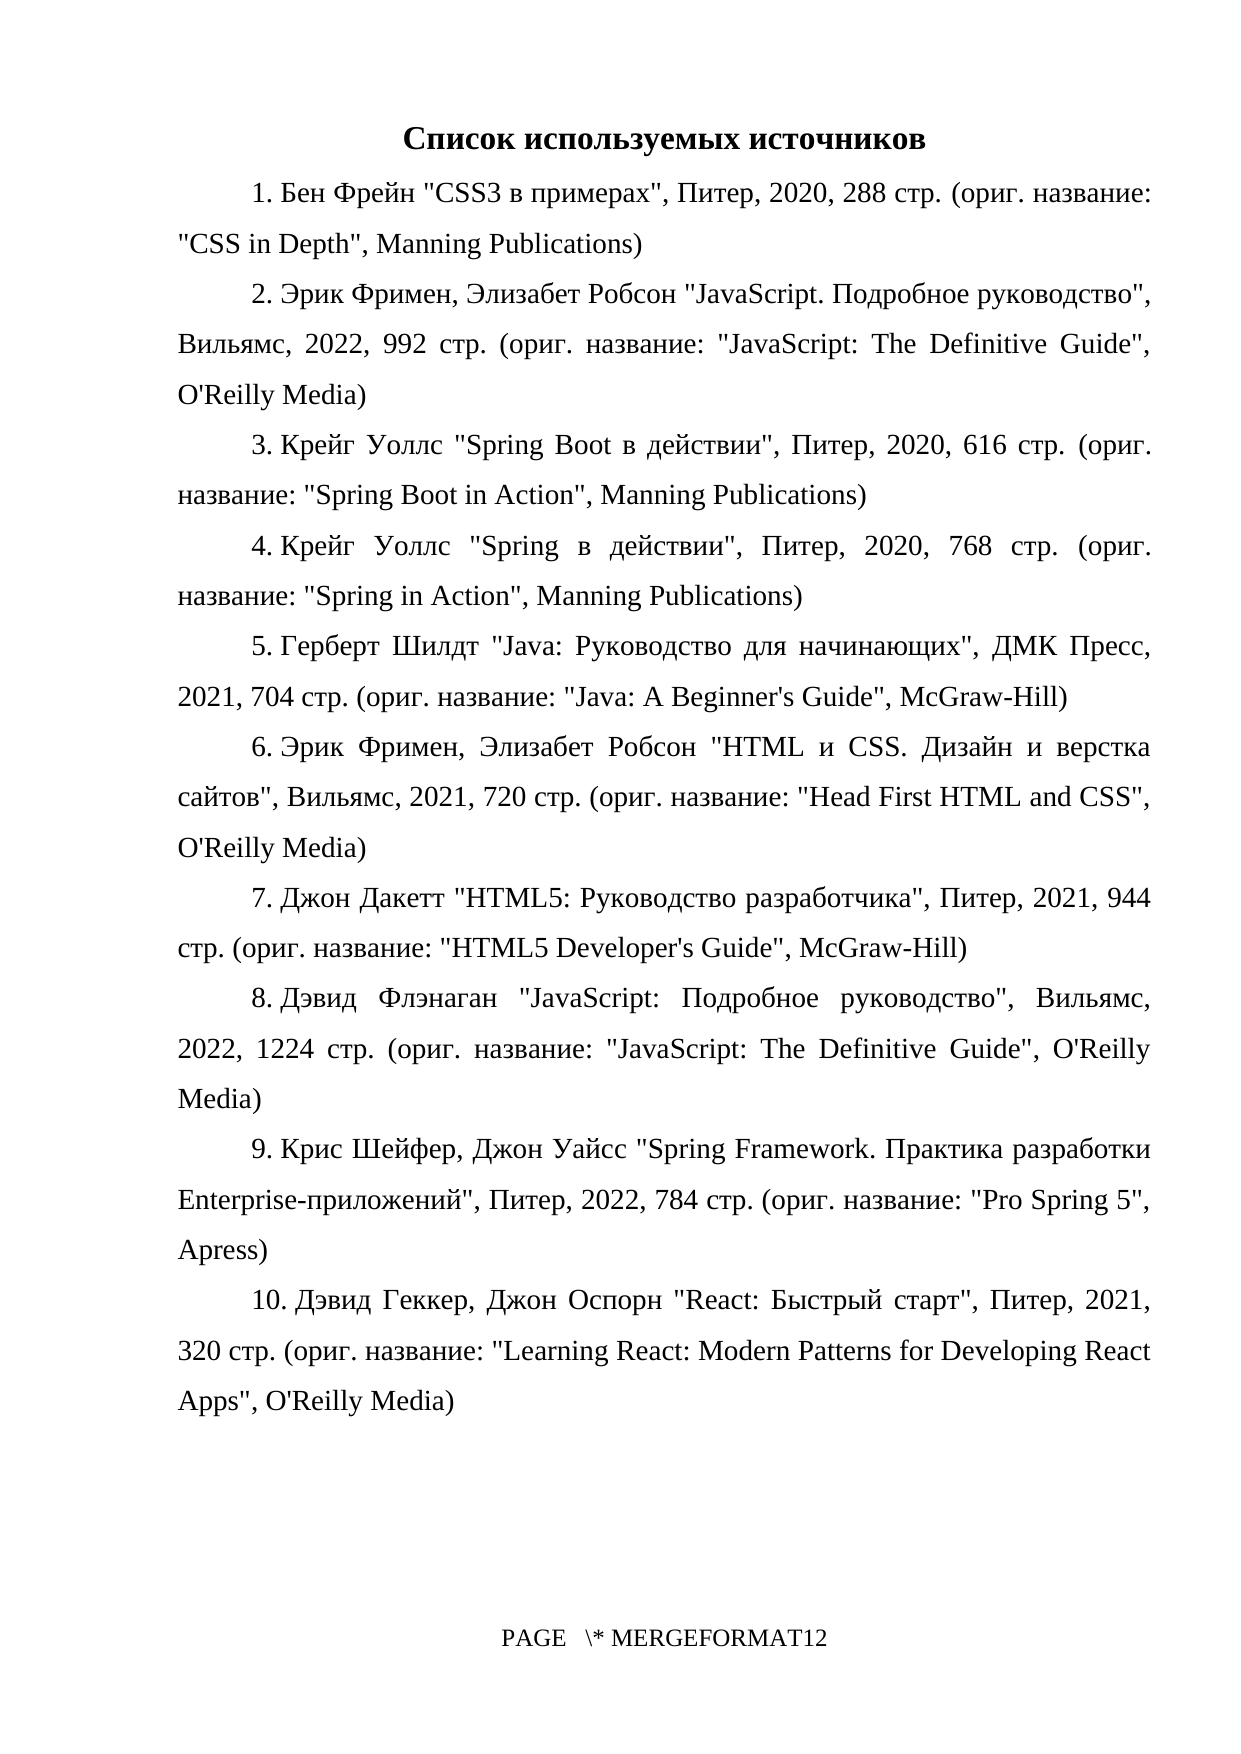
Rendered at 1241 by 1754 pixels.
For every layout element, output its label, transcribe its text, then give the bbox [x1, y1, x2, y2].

list Крейг Уоллс "Spring Boot в действии", Питер, 2020, 616 стр. (ориг. название: "Spring Boot in Action", Manning Publications) [177, 427, 1152, 511]
subtitle Список используемых источников [177, 118, 1152, 156]
list Эрик Фримен, Элизабет Робсон "JavaScript. Подробное руководство", Вильямс, 2022, 992 стр. (ориг. название: "JavaScript: The Definitive Guide", O'Reilly Media) [177, 276, 1152, 410]
list Дэвид Геккер, Джон Оспорн "React: Быстрый старт", Питер, 2021, 320 стр. (ориг. название: "Learning React: Modern Patterns for Developing React Apps", O'Reilly Media) [177, 1282, 1152, 1417]
list Крейг Уоллс "Spring в действии", Питер, 2020, 768 стр. (ориг. название: "Spring in Action", Manning Publications) [177, 528, 1152, 612]
list Крис Шейфер, Джон Уайсс "Spring Framework. Практика разработки Enterprise-приложений", Питер, 2022, 784 стр. (ориг. название: "Pro Spring 5", Apress) [177, 1132, 1152, 1266]
list Бен Фрейн "CSS3 в примерах", Питер, 2020, 288 стр. (ориг. название: "CSS in Depth", Manning Publications) [177, 176, 1152, 259]
list Эрик Фримен, Элизабет Робсон "HTML и CSS. Дизайн и верстка сайтов", Вильямс, 2021, 720 стр. (ориг. название: "Head First HTML and CSS", O'Reilly Media) [177, 729, 1152, 863]
list Дэвид Флэнаган "JavaScript: Подробное руководство", Вильямс, 2022, 1224 стр. (ориг. название: "JavaScript: The Definitive Guide", O'Reilly Media) [177, 981, 1152, 1115]
list Джон Дакетт "HTML5: Руководство разработчика", Питер, 2021, 944 стр. (ориг. название: "HTML5 Developer's Guide", McGraw-Hill) [177, 880, 1152, 964]
list Герберт Шилдт "Java: Руководство для начинающих", ДМК Пресс, 2021, 704 стр. (ориг. название: "Java: A Beginner's Guide", McGraw-Hill) [177, 628, 1152, 712]
